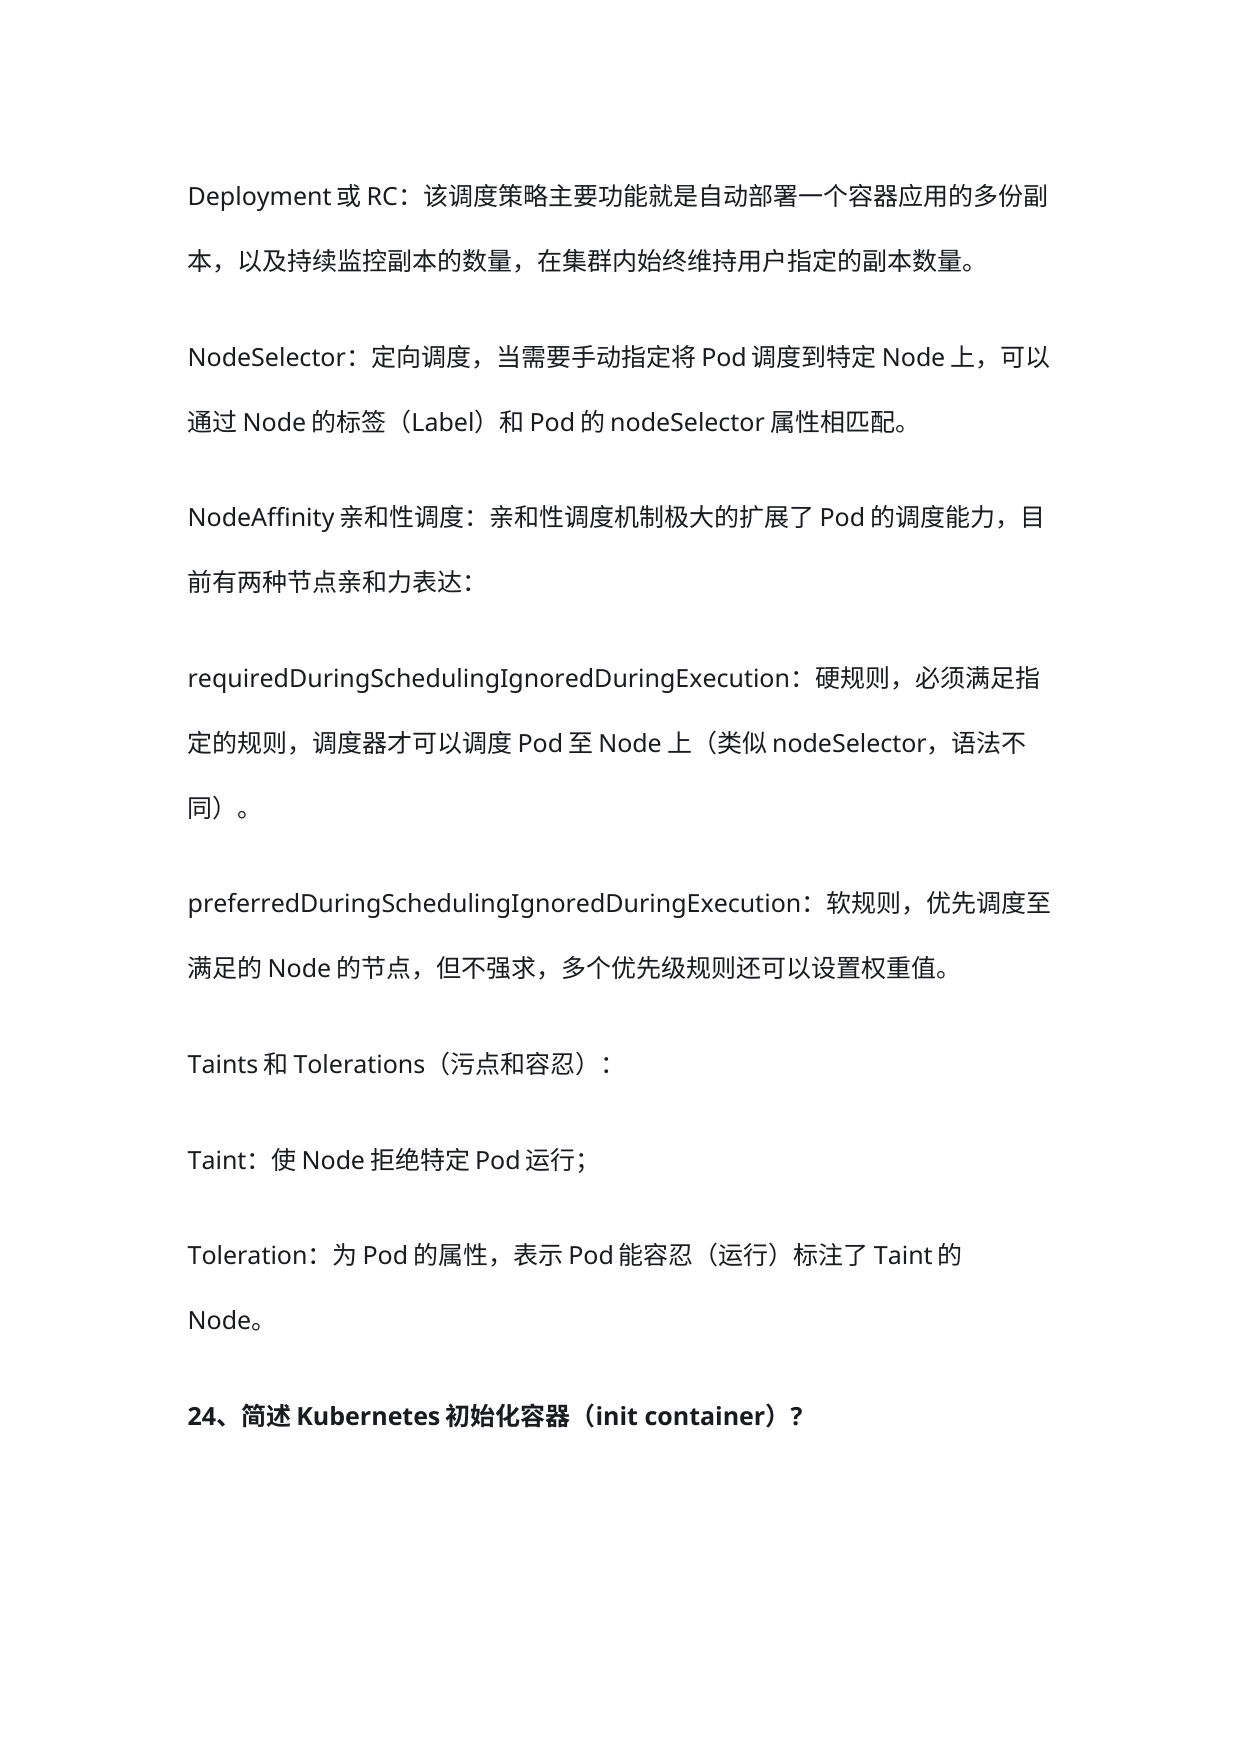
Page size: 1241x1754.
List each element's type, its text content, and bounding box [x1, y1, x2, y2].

text Taints和Tolerations（污点和容忍）： [187, 1030, 1053, 1095]
subtitle 24、简述Kubernetes初始化容器（init container）? [187, 1382, 1053, 1447]
text Toleration：为Pod的属性，表示Pod能容忍（运行）标注了Taint的Node。 [187, 1221, 1053, 1351]
text requiredDuringSchedulingIgnoredDuringExecution：硬规则，必须满足指定的规则，调度器才可以调度Pod至Node上（类似nodeSelector，语法不同）。 [187, 644, 1053, 839]
text Deployment或RC：该调度策略主要功能就是自动部署一个容器应用的多份副本，以及持续监控副本的数量，在集群内始终维持用户指定的副本数量。 [187, 162, 1053, 292]
text preferredDuringSchedulingIgnoredDuringExecution：软规则，优先调度至满足的Node的节点，但不强求，多个优先级规则还可以设置权重值。 [187, 869, 1053, 999]
text NodeSelector：定向调度，当需要手动指定将Pod调度到特定Node上，可以通过Node的标签（Label）和Pod的nodeSelector属性相匹配。 [187, 323, 1053, 453]
text Taint：使Node拒绝特定Pod运行； [187, 1126, 1053, 1191]
text NodeAffinity亲和性调度：亲和性调度机制极大的扩展了Pod的调度能力，目前有两种节点亲和力表达： [187, 483, 1053, 613]
